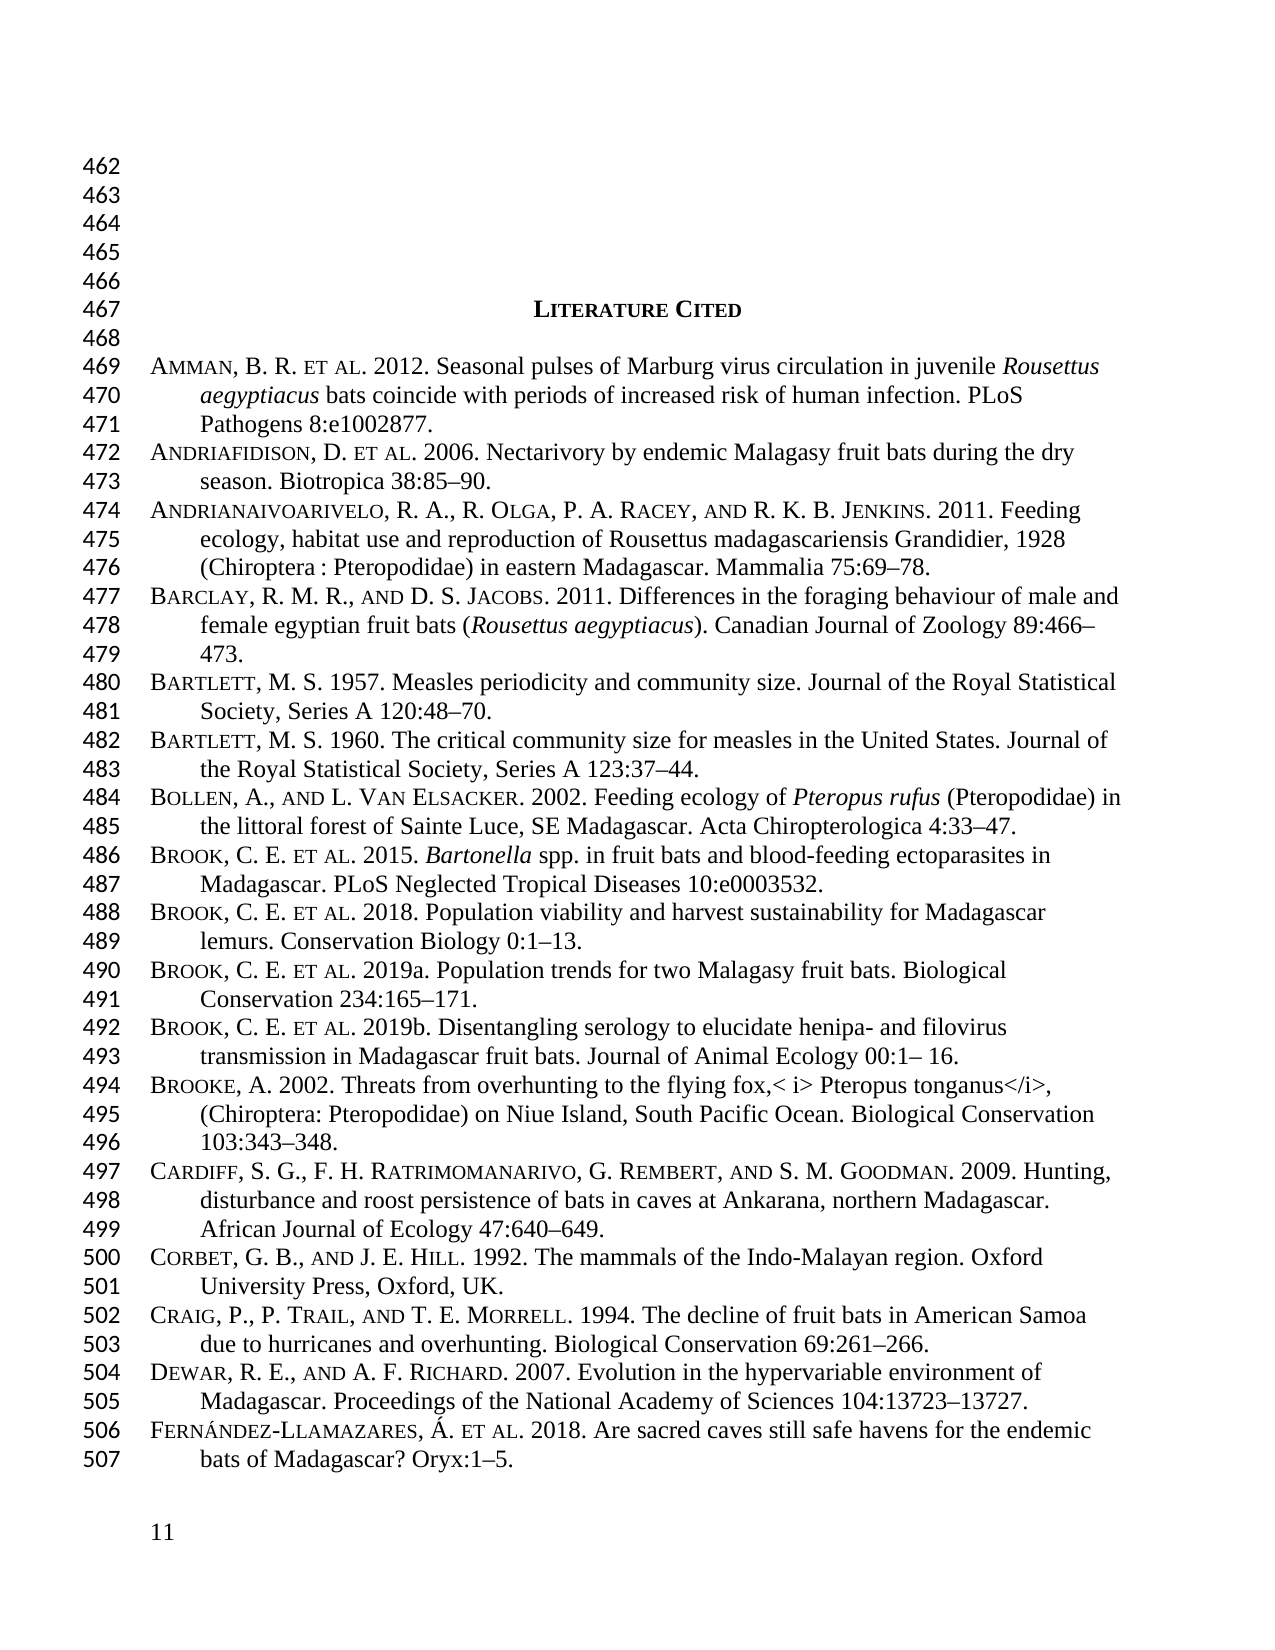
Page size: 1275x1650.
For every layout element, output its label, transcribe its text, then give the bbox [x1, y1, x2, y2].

text Cardiff, S. G., F. H. Ratrimomanarivo, G. Rembert, and S. M. Goodman. 2009. Hunting, disturbance and roost persistence of bats in caves at Ankarana, northern Madagascar. African Journal of Ecology 47:640–649. [150, 1156, 1125, 1242]
text Craig, P., P. Trail, and T. E. Morrell. 1994. The decline of fruit bats in American Samoa due to hurricanes and overhunting. Biological Conservation 69:261–266. [150, 1300, 1125, 1357]
text Dewar, R. E., and A. F. Richard. 2007. Evolution in the hypervariable environment of Madagascar. Proceedings of the National Academy of Sciences 104:13723–13727. [150, 1357, 1125, 1415]
text Andrianaivoarivelo, R. A., R. Olga, P. A. Racey, and R. K. B. Jenkins. 2011. Feeding ecology, habitat use and reproduction of Rousettus madagascariensis Grandidier, 1928 (Chiroptera : Pteropodidae) in eastern Madagascar. Mammalia 75:69–78. [150, 495, 1125, 581]
text Fernández-Llamazares, Á. et al. 2018. Are sacred caves still safe havens for the endemic bats of Madagascar? Oryx:1–5. [150, 1415, 1125, 1472]
text Bollen, A., and L. Van Elsacker. 2002. Feeding ecology of Pteropus rufus (Pteropodidae) in the littoral forest of Sainte Luce, SE Madagascar. Acta Chiropterologica 4:33–47. [150, 782, 1125, 840]
text Brook, C. E. et al. 2018. Population viability and harvest sustainability for Madagascar lemurs. Conservation Biology 0:1–13. [150, 897, 1125, 955]
text Brook, C. E. et al. 2019a. Population trends for two Malagasy fruit bats. Biological Conservation 234:165–171. [150, 955, 1125, 1012]
text Barclay, R. M. R., and D. S. Jacobs. 2011. Differences in the foraging behaviour of male and female egyptian fruit bats (Rousettus aegyptiacus). Canadian Journal of Zoology 89:466–473. [150, 581, 1125, 667]
text Amman, B. R. et al. 2012. Seasonal pulses of Marburg virus circulation in juvenile Rousettus aegyptiacus bats coincide with periods of increased risk of human infection. PLoS Pathogens 8:e1002877. [150, 351, 1125, 437]
text Andriafidison, D. et al. 2006. Nectarivory by endemic Malagasy fruit bats during the dry season. Biotropica 38:85–90. [150, 437, 1125, 495]
text Brooke, A. 2002. Threats from overhunting to the flying fox,< i> Pteropus tonganus</i>,(Chiroptera: Pteropodidae) on Niue Island, South Pacific Ocean. Biological Conservation 103:343–348. [150, 1070, 1125, 1156]
text Literature Cited [150, 294, 1125, 322]
text Corbet, G. B., and J. E. Hill. 1992. The mammals of the Indo‐Malayan region. Oxford University Press, Oxford, UK. [150, 1242, 1125, 1300]
text Bartlett, M. S. 1960. The critical community size for measles in the United States. Journal of the Royal Statistical Society, Series A 123:37–44. [150, 725, 1125, 782]
text Brook, C. E. et al. 2019b. Disentangling serology to elucidate henipa- and filovirus transmission in Madagascar fruit bats. Journal of Animal Ecology 00:1– 16. [150, 1012, 1125, 1070]
text Brook, C. E. et al. 2015. Bartonella spp. in fruit bats and blood-feeding ectoparasites in Madagascar. PLoS Neglected Tropical Diseases 10:e0003532. [150, 840, 1125, 897]
text Bartlett, M. S. 1957. Measles periodicity and community size. Journal of the Royal Statistical Society, Series A 120:48–70. [150, 667, 1125, 725]
